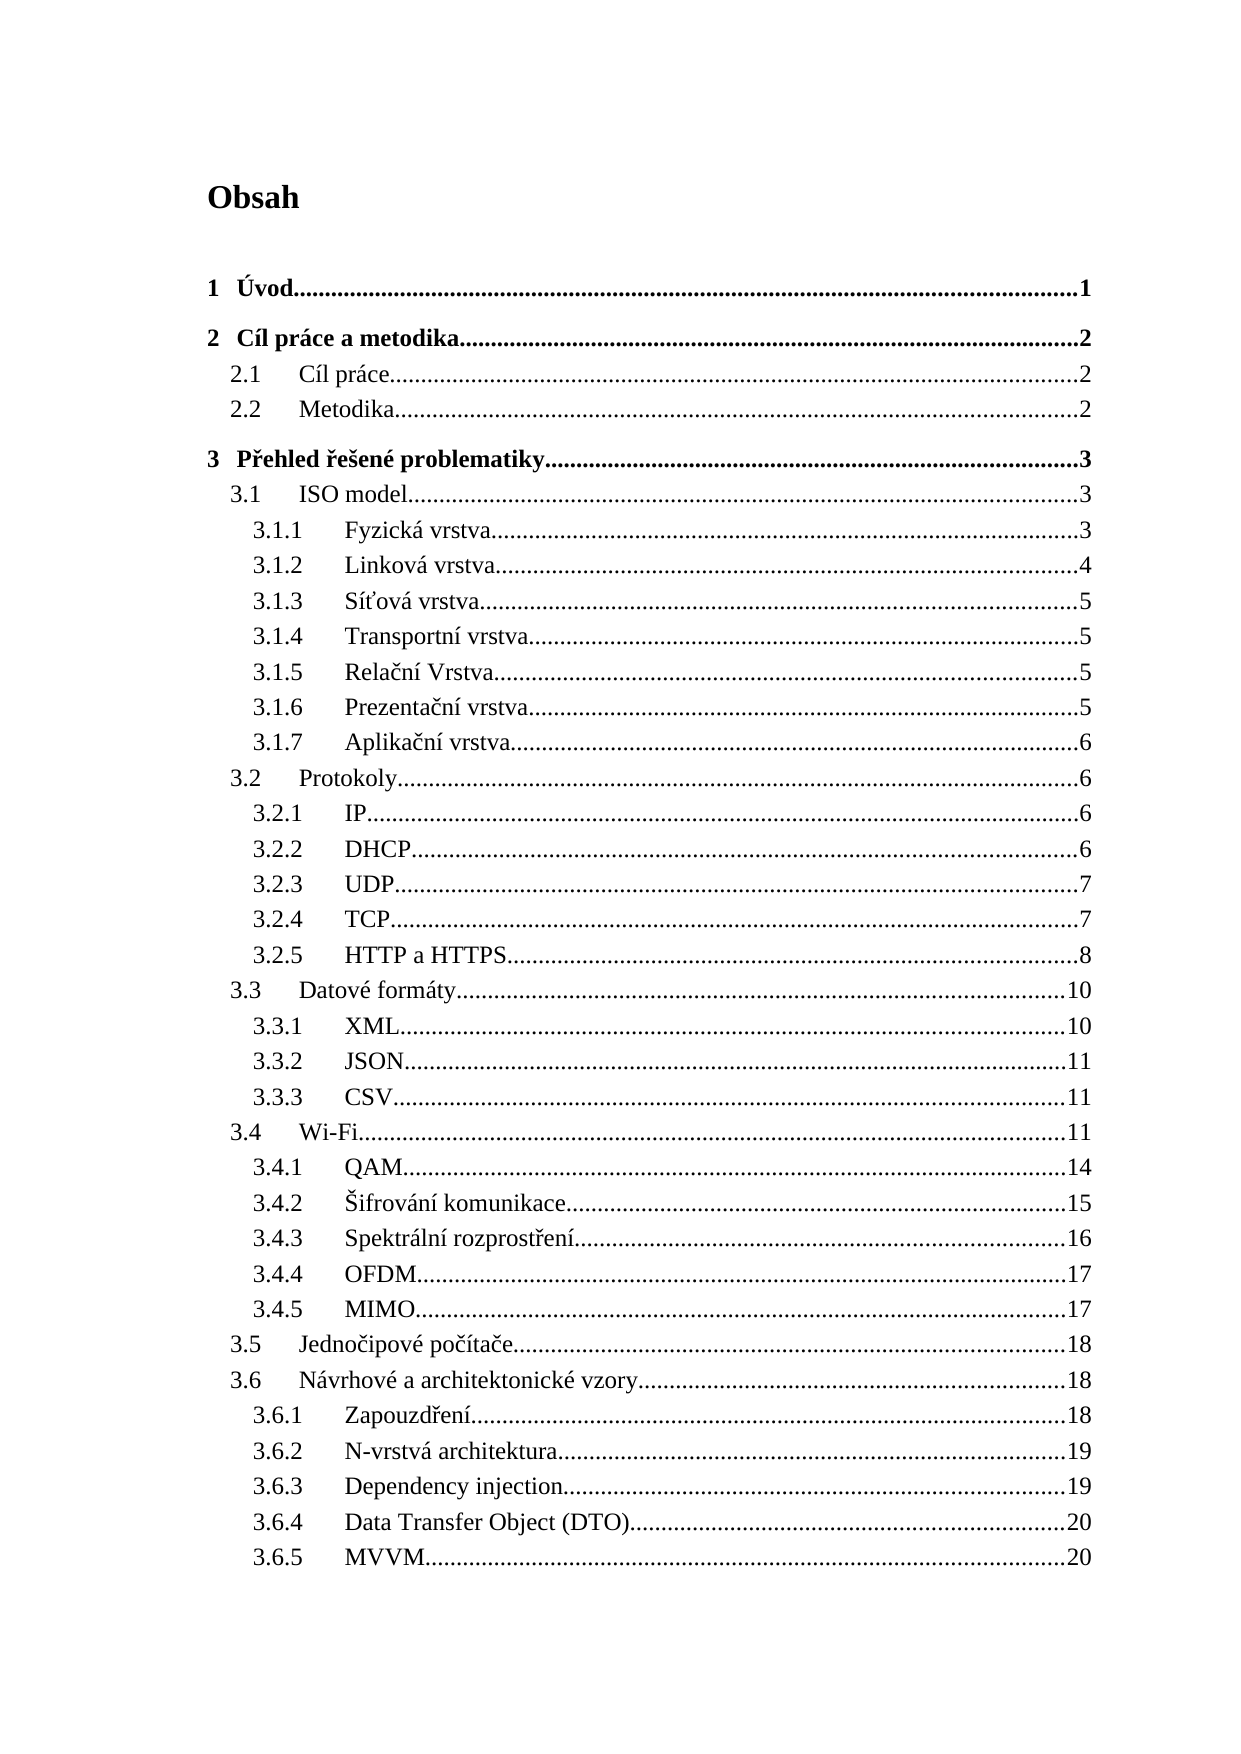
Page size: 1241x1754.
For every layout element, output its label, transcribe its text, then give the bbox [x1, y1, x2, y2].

text 3.6.2 N-vrstvá architektura 19 [253, 1439, 1122, 1464]
text 3.2.3 UDP 7 [253, 872, 1122, 897]
text 3.1.5 Relační Vrstva 5 [253, 660, 1122, 685]
text 3.6 Návrhové a architektonické vzory 18 [230, 1368, 1122, 1393]
text 3.4.1 QAM 14 [253, 1156, 1122, 1181]
text 3.6.1 Zapouzdření 18 [253, 1404, 1122, 1429]
text 3.5 Jednočipové počítače 18 [230, 1333, 1122, 1358]
text 3.2.5 HTTP a HTTPS 8 [253, 943, 1122, 968]
text 3.4 Wi-Fi 11 [230, 1120, 1122, 1145]
text 2 Cíl práce a metodika 2 [207, 327, 1122, 352]
text 3.6.3 Dependency injection 19 [253, 1474, 1122, 1499]
text 3.3.2 JSON 11 [253, 1049, 1122, 1074]
text 3 Přehled řešené problematiky 3 [207, 447, 1122, 472]
text 3.1.3 Síťová vrstva 5 [253, 589, 1122, 614]
text 2.2 Metodika 2 [230, 397, 1122, 422]
text 2.1 Cíl práce 2 [230, 362, 1122, 387]
text 3.1.7 Aplikační vrstva 6 [253, 731, 1122, 756]
text Obsah [207, 177, 1122, 216]
text 3.2.1 IP 6 [253, 802, 1122, 827]
text 3.3.1 XML 10 [253, 1014, 1122, 1039]
text 3.3 Datové formáty 10 [230, 979, 1122, 1004]
text 3.3.3 CSV 11 [253, 1085, 1122, 1110]
text 3.6.4 Data Transfer Object (DTO) 20 [253, 1510, 1122, 1535]
text 3.6.5 MVVM 20 [253, 1545, 1122, 1570]
text 3.2 Protokoly 6 [230, 766, 1122, 791]
text 3.1.4 Transportní vrstva 5 [253, 624, 1122, 649]
text 3.1.6 Prezentační vrstva 5 [253, 695, 1122, 720]
text 3.1.1 Fyzická vrstva 3 [253, 518, 1122, 543]
text 3.4.2 Šifrování komunikace 15 [253, 1191, 1122, 1216]
text 3.2.2 DHCP 6 [253, 837, 1122, 862]
text 3.1.2 Linková vrstva 4 [253, 554, 1122, 579]
text 3.2.4 TCP 7 [253, 908, 1122, 933]
text 1 Úvod 1 [207, 277, 1122, 302]
text 3.4.5 MIMO 17 [253, 1297, 1122, 1322]
text 3.4.4 OFDM 17 [253, 1262, 1122, 1287]
text 3.4.3 Spektrální rozprostření 16 [253, 1227, 1122, 1252]
text 3.1 ISO model 3 [230, 483, 1122, 508]
